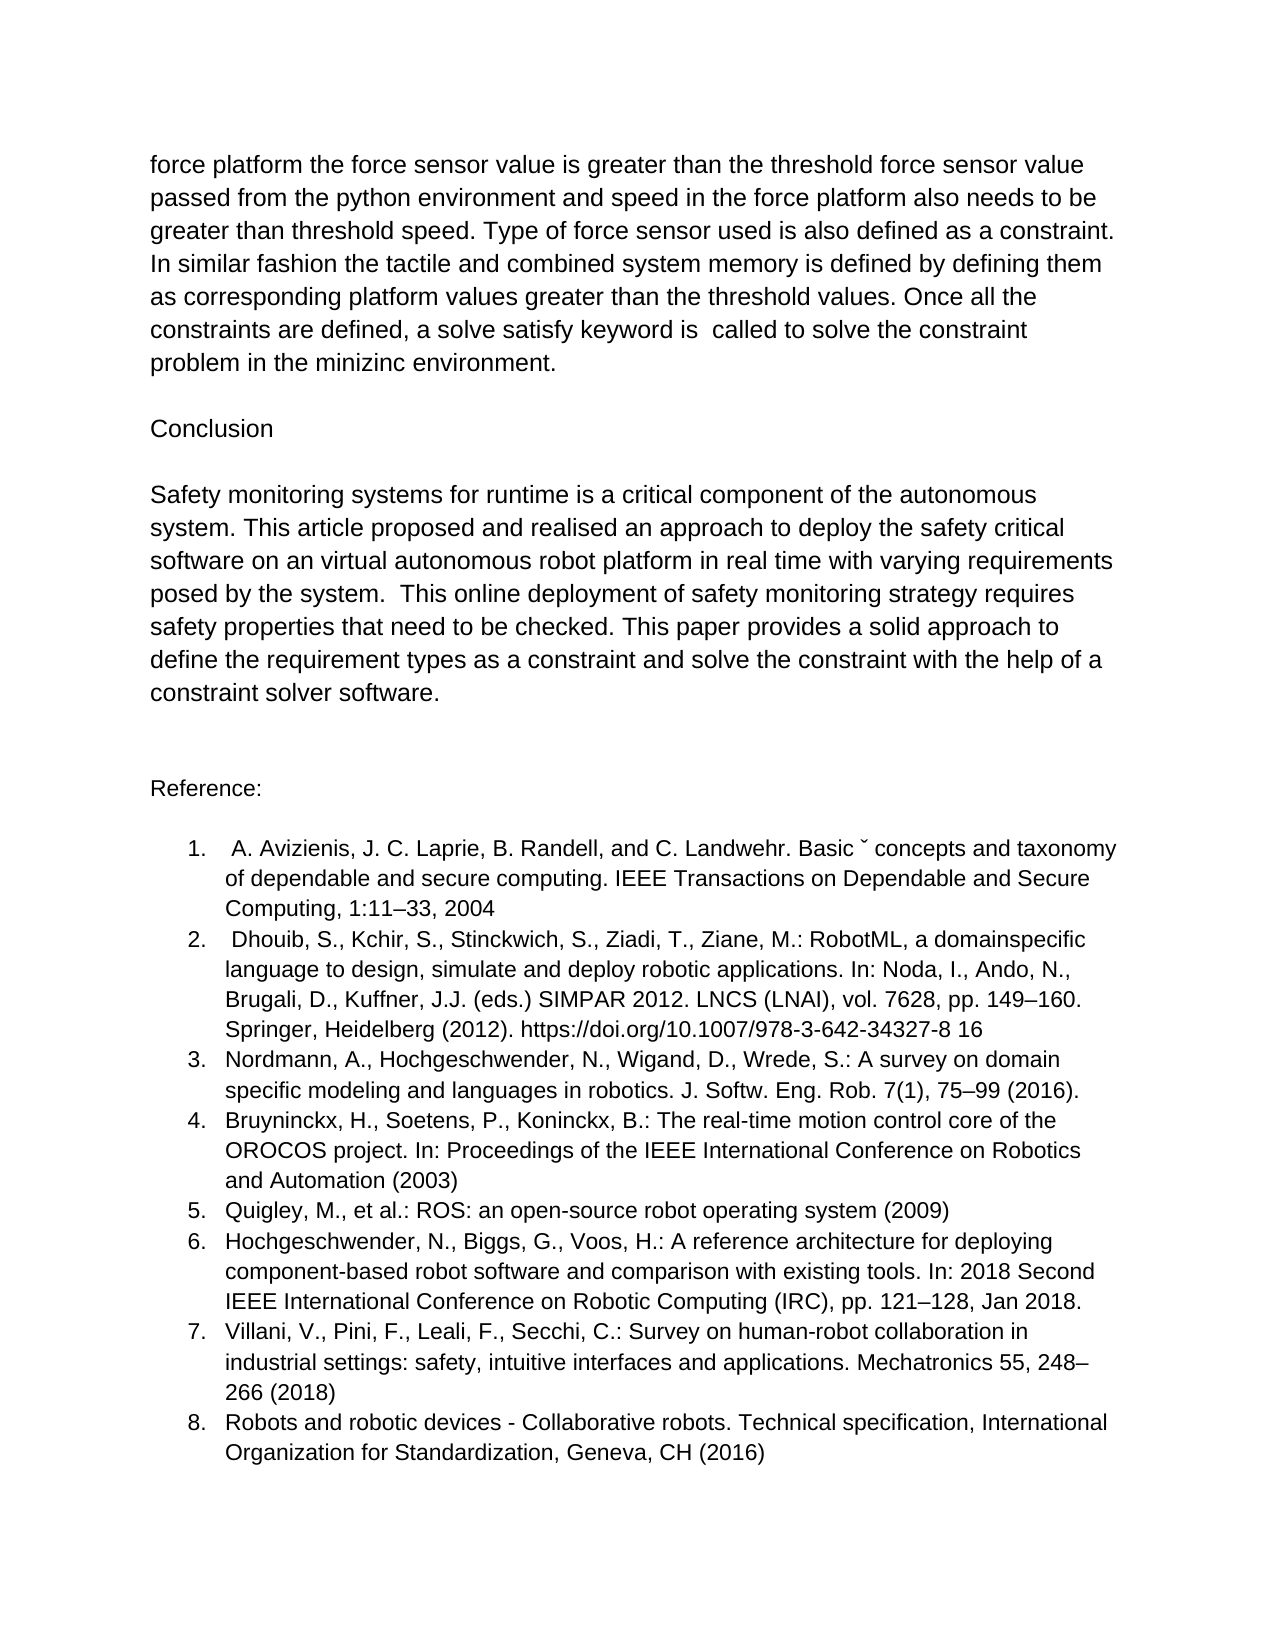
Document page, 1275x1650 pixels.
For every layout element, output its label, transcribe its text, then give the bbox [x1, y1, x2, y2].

list Nordmann, A., Hochgeschwender, N., Wigand, D., Wrede, S.: A survey on domain specific modeling and languages in robotics. J. Softw. Eng. Rob. 7(1), 75–99 (2016). [187, 1046, 1125, 1103]
list A. Avizienis, J. C. Laprie, B. Randell, and C. Landwehr. Basic ˇ concepts and taxonomy of dependable and secure computing. IEEE Transactions on Dependable and Secure Computing, 1:11–33, 2004 [187, 835, 1125, 922]
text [150, 150, 1125, 377]
text Conclusion [150, 414, 1125, 443]
list Quigley, M., et al.: ROS: an open-source robot operating system (2009) [187, 1197, 1125, 1224]
text Reference: [150, 774, 1125, 801]
list Hochgeschwender, N., Biggs, G., Voos, H.: A reference architecture for deploying component-based robot software and comparison with existing tools. In: 2018 Second IEEE International Conference on Robotic Computing (IRC), pp. 121–128, Jan 2018. [187, 1228, 1125, 1314]
list Villani, V., Pini, F., Leali, F., Secchi, C.: Survey on human-robot collaboration in industrial settings: safety, intuitive interfaces and applications. Mechatronics 55, 248–266 (2018) [187, 1318, 1125, 1405]
list Bruyninckx, H., Soetens, P., Koninckx, B.: The real-time motion control core of the OROCOS project. In: Proceedings of the IEEE International Conference on Robotics and Automation (2003) [187, 1107, 1125, 1194]
list Robots and robotic devices - Collaborative robots. Technical specification, International Organization for Standardization, Geneva, CH (2016) [187, 1409, 1125, 1466]
list Dhouib, S., Kchir, S., Stinckwich, S., Ziadi, T., Ziane, M.: RobotML, a domainspecific language to design, simulate and deploy robotic applications. In: Noda, I., Ando, N., Brugali, D., Kuffner, J.J. (eds.) SIMPAR 2012. LNCS (LNAI), vol. 7628, pp. 149–160. Springer, Heidelberg (2012). https://doi.org/10.1007/978-3-642-34327-8 16 [187, 926, 1125, 1043]
text Safety monitoring systems for runtime is a critical component of the autonomous system. This article proposed and realised an approach to deploy the safety critical software on an virtual autonomous robot platform in real time with varying requirements posed by the system. This online deployment of safety monitoring strategy requires safety properties that need to be checked. This paper provides a solid approach to define the requirement types as a constraint and solve the constraint with the help of a constraint solver software. [150, 480, 1125, 707]
